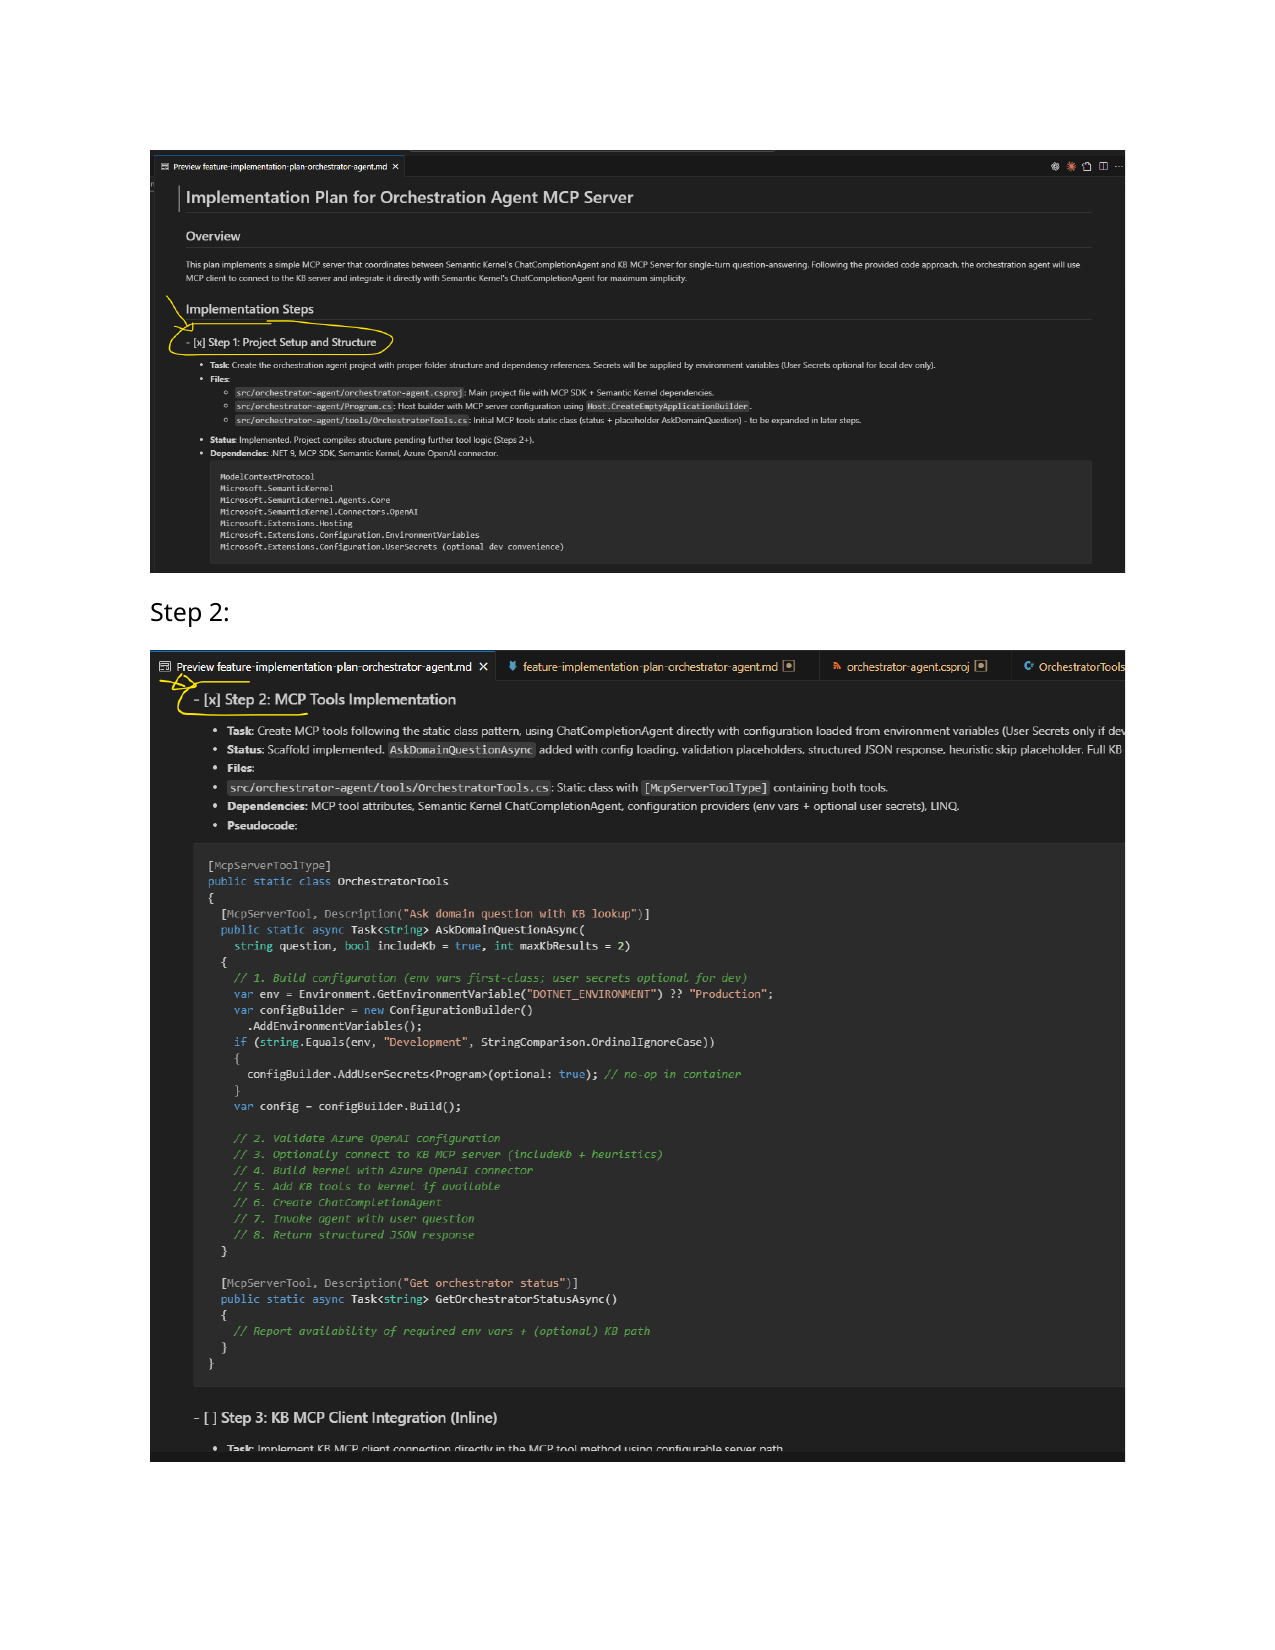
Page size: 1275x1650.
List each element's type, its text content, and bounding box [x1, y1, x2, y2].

picture [150, 150, 1125, 573]
picture [150, 650, 1125, 1462]
text Step 2: [150, 594, 1125, 628]
